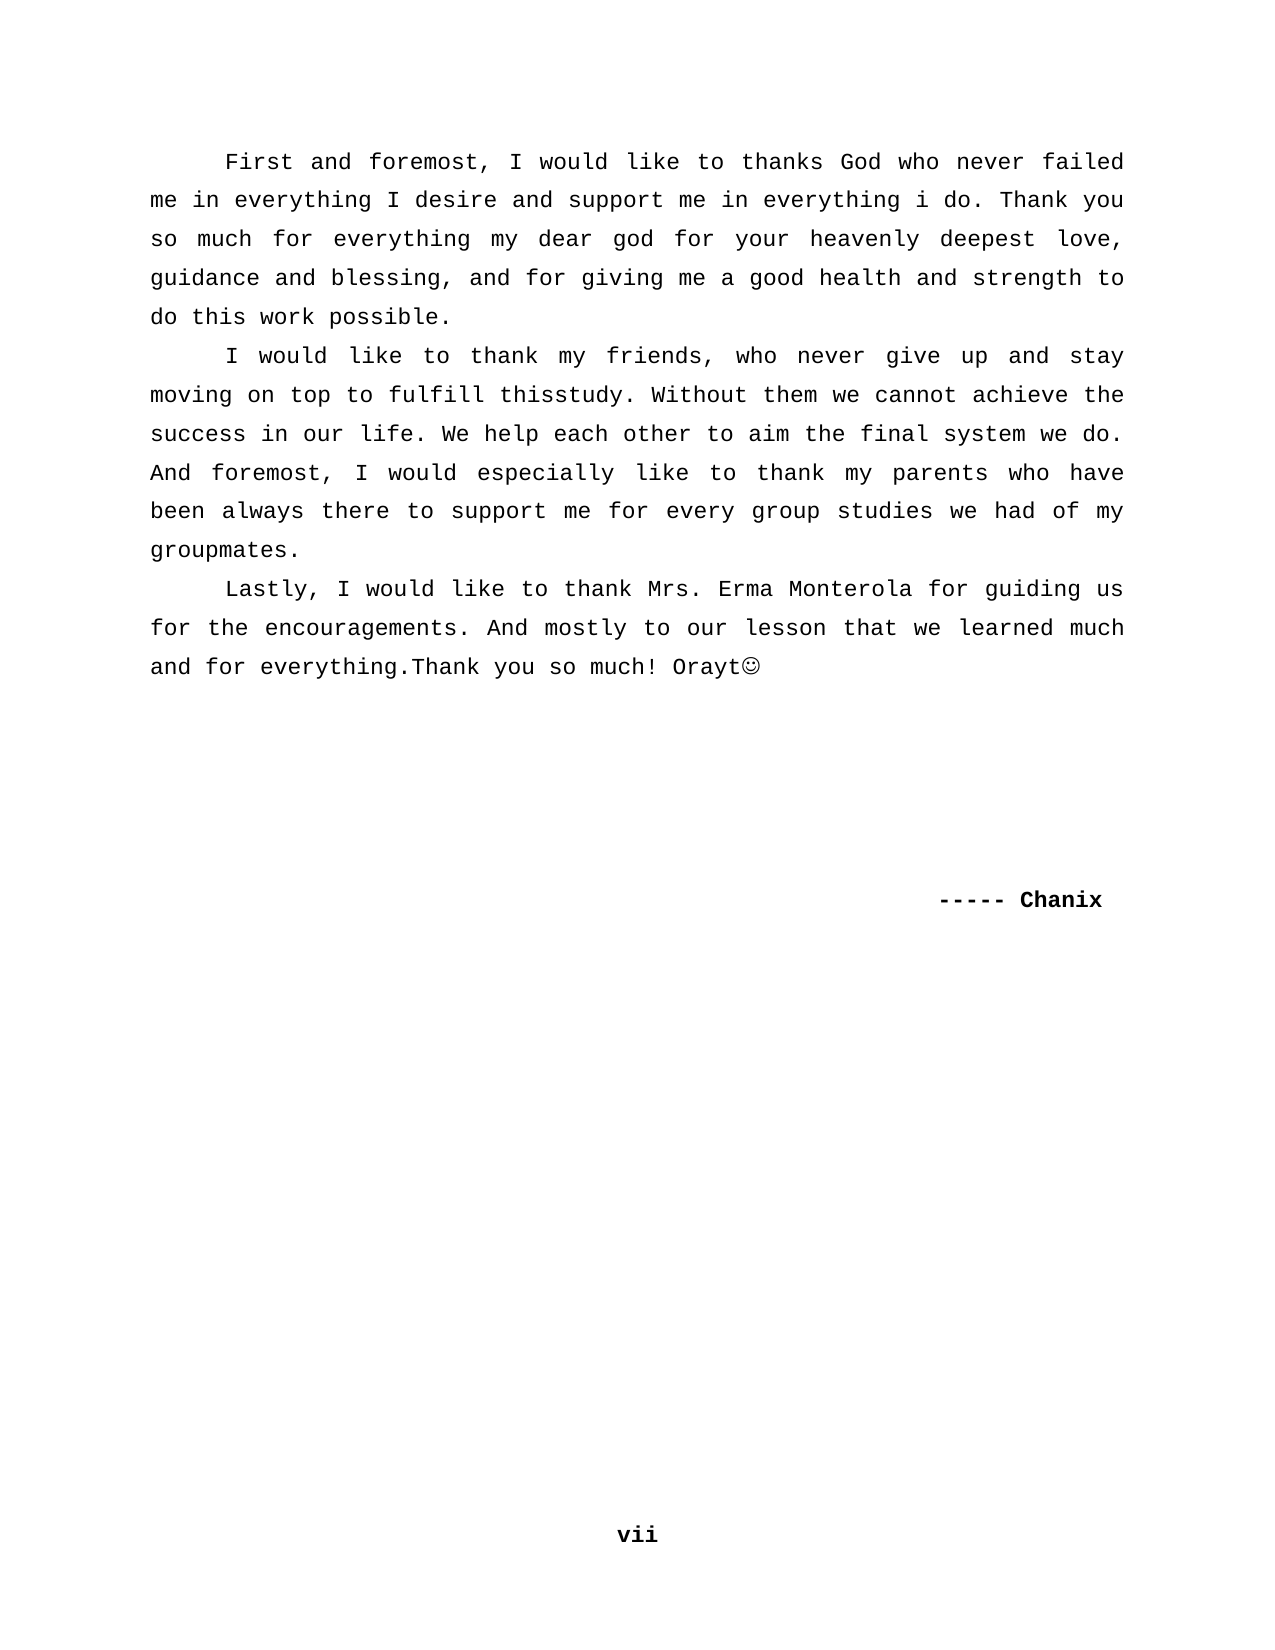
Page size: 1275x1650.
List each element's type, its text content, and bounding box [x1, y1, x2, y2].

text Lastly, I would like to thank Mrs. Erma Monterola for guiding us for the encouragements. And mostly to our lesson that we learned much and for everything.Thank you so much! Orayt [150, 577, 1125, 681]
text I would like to thank my friends, who never give up and stay moving on top to fulfill thisstudy. Without them we cannot achieve the success in our life. We help each other to aim the final system we do. And foremost, I would especially like to thank my parents who have been always there to support me for every group studies we had of my groupmates. [150, 344, 1125, 564]
list ----- Chanix [937, 888, 1125, 914]
text First and foremost, I would like to thanks God who never failed me in everything I desire and support me in everything i do. Thank you so much for everything my dear god for your heavenly deepest love, guidance and blessing, and for giving me a good health and strength to do this work possible. [150, 150, 1125, 331]
